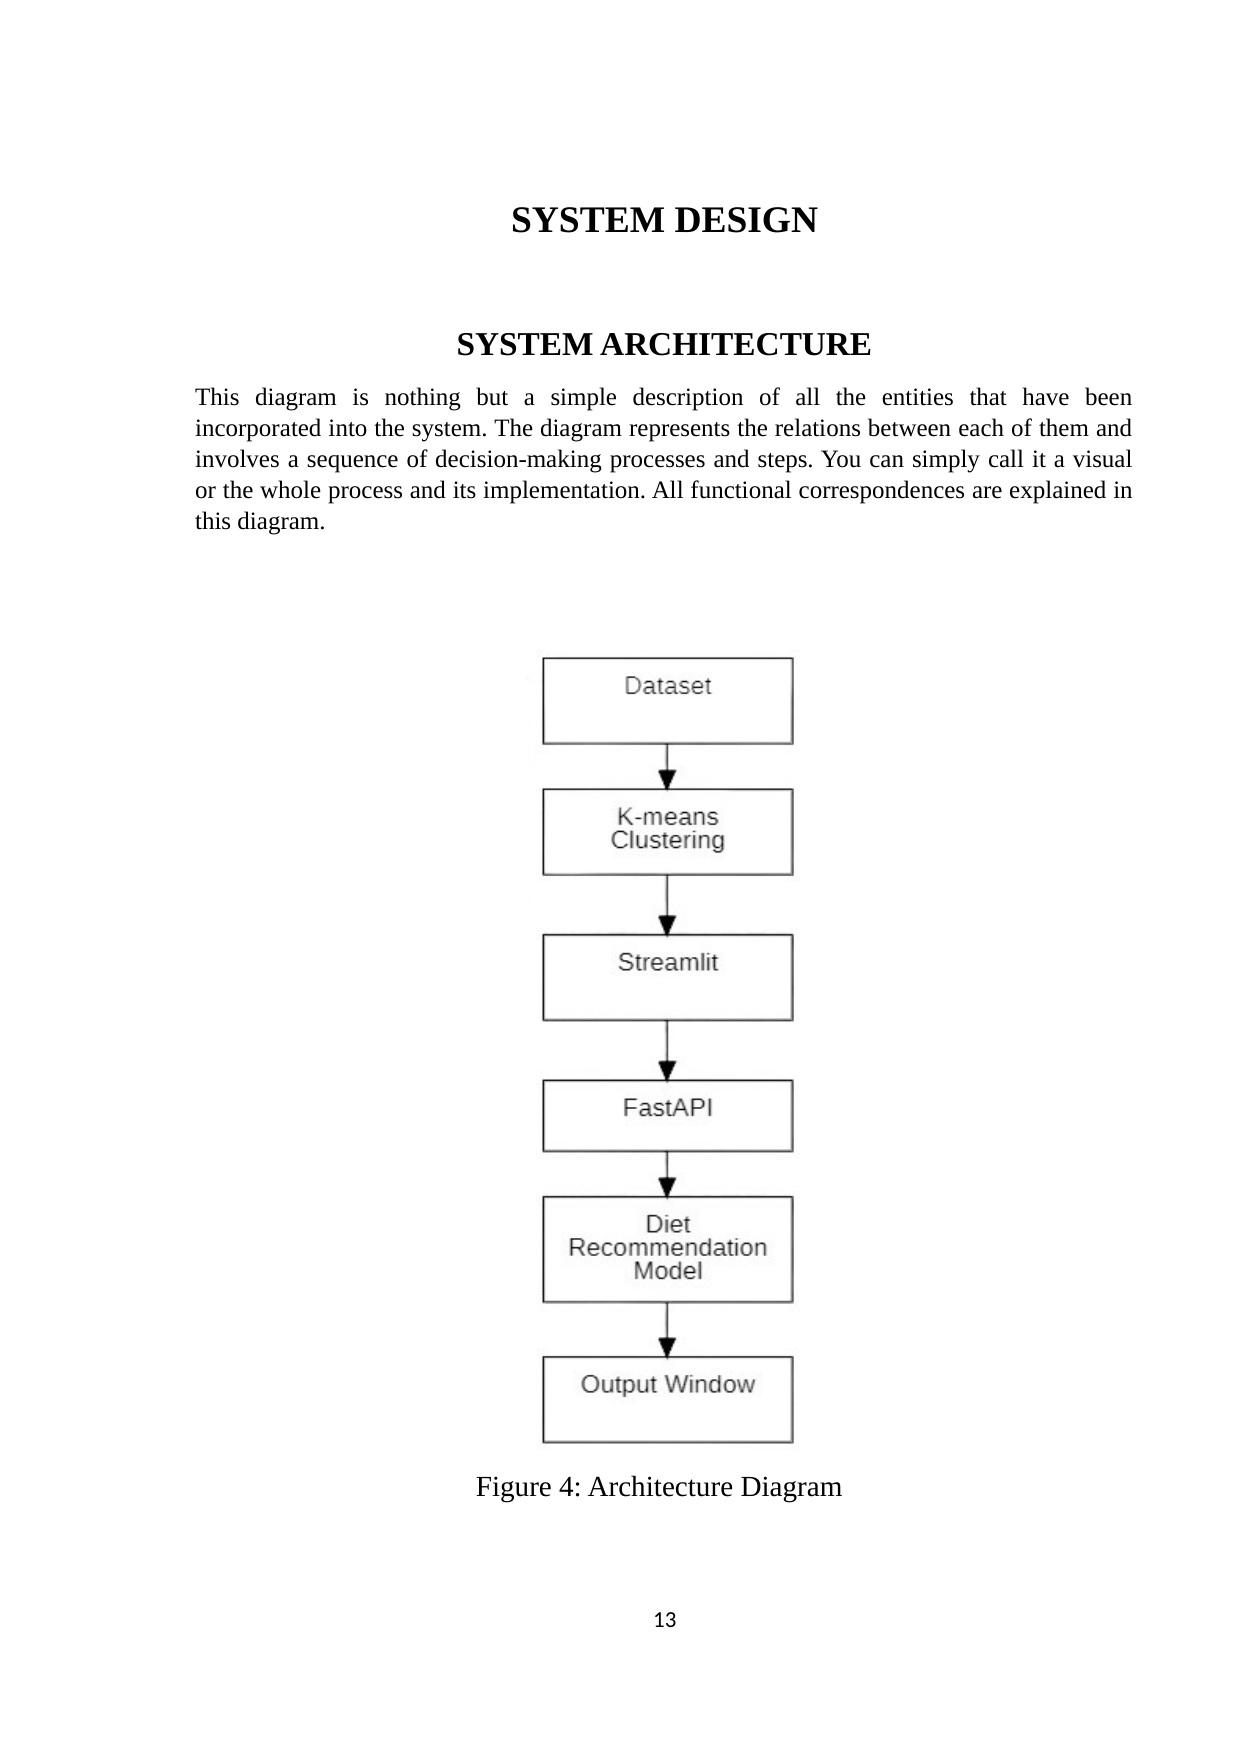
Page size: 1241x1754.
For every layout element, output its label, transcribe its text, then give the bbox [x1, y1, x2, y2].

text SYSTEM DESIGN [195, 198, 1134, 241]
text SYSTEM ARCHITECTURE [195, 324, 1134, 362]
text This diagram is nothing but a simple description of all the entities that have been incorporated into the system. The diagram represents the relations between each of them and involves a sequence of decision-making processes and steps. You can simply call it a visual or the whole process and its implementation. All functional correspondences are explained in this diagram. [195, 382, 1134, 535]
picture [524, 649, 805, 1451]
text Figure 4: Architecture Diagram [388, 1469, 1134, 1503]
